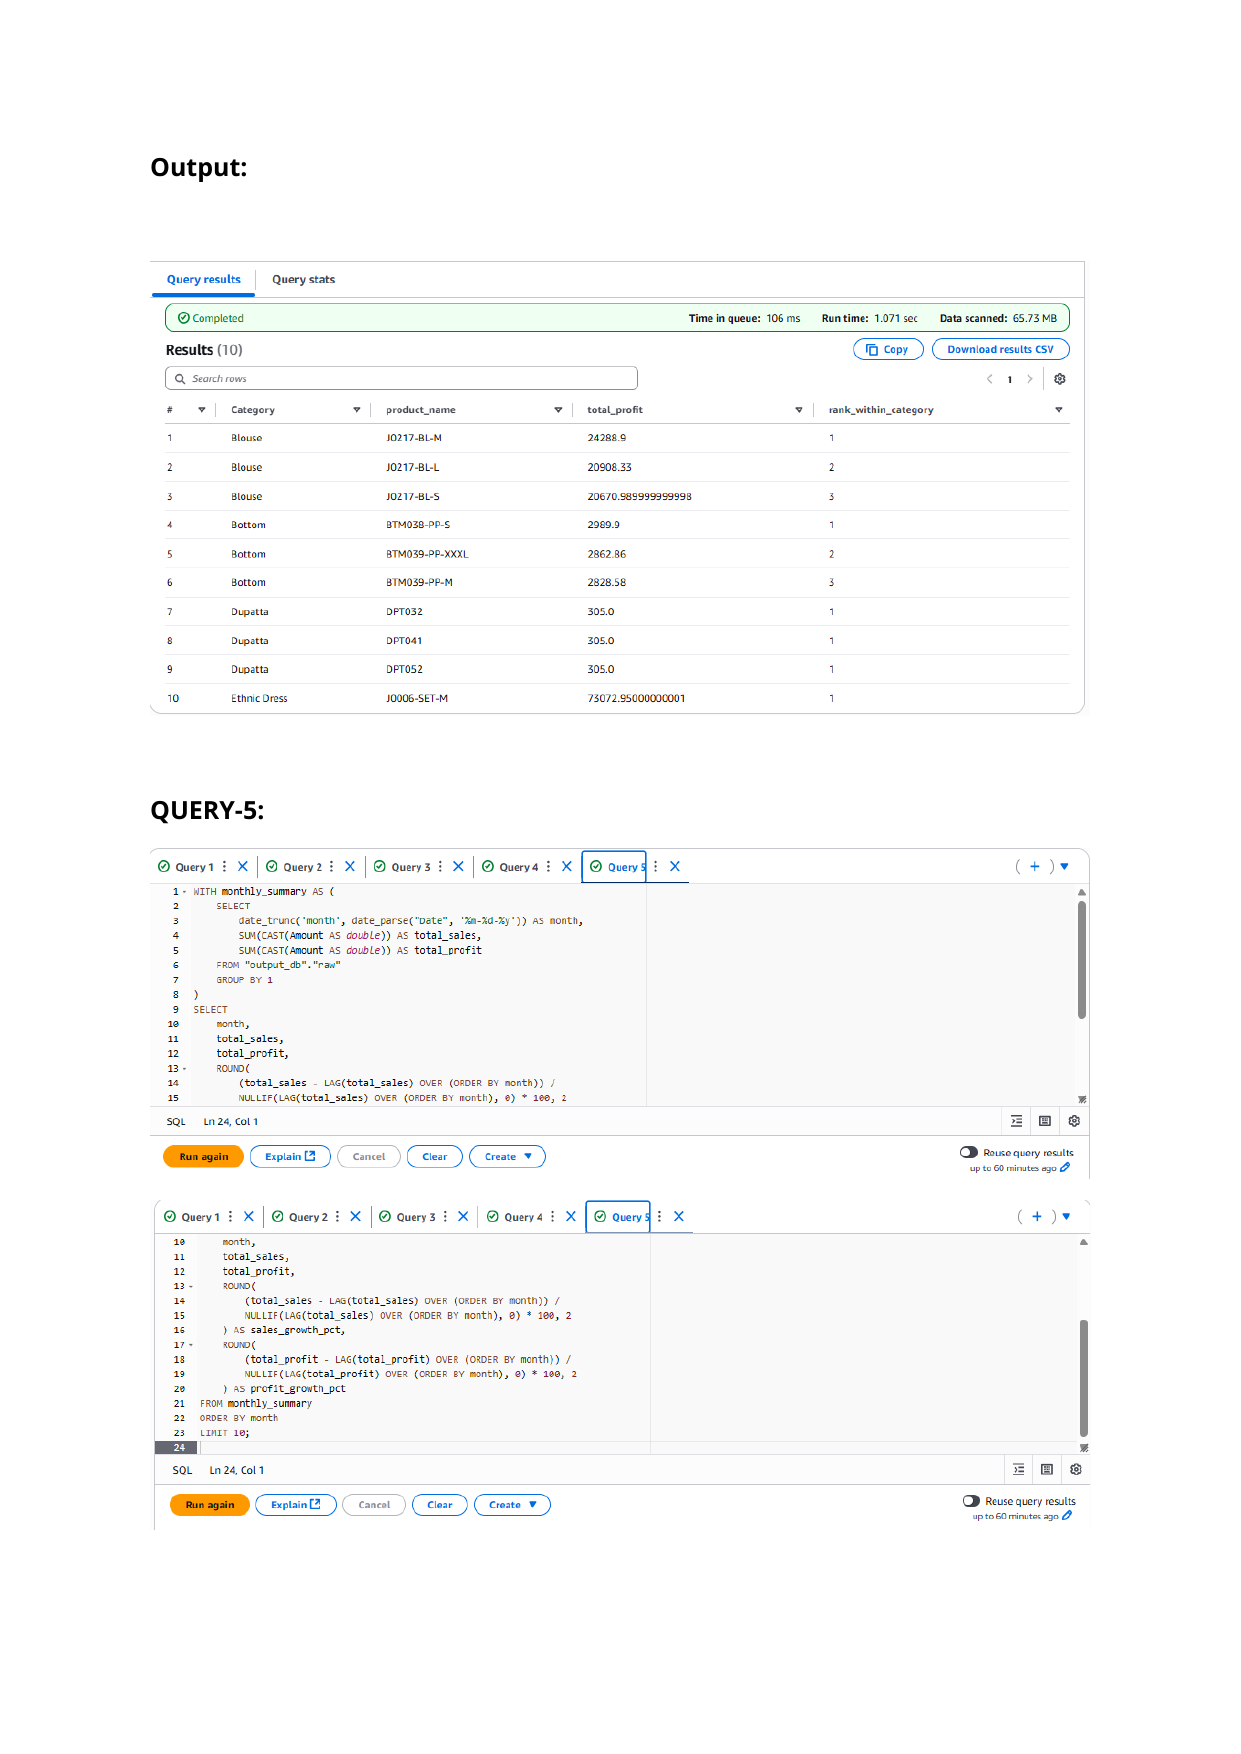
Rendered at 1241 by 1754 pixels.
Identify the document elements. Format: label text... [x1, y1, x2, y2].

text Output: [150, 150, 1090, 184]
picture [150, 848, 1091, 1179]
picture [150, 261, 1091, 716]
picture [150, 1200, 1091, 1530]
text QUERY-5: [150, 793, 1090, 827]
